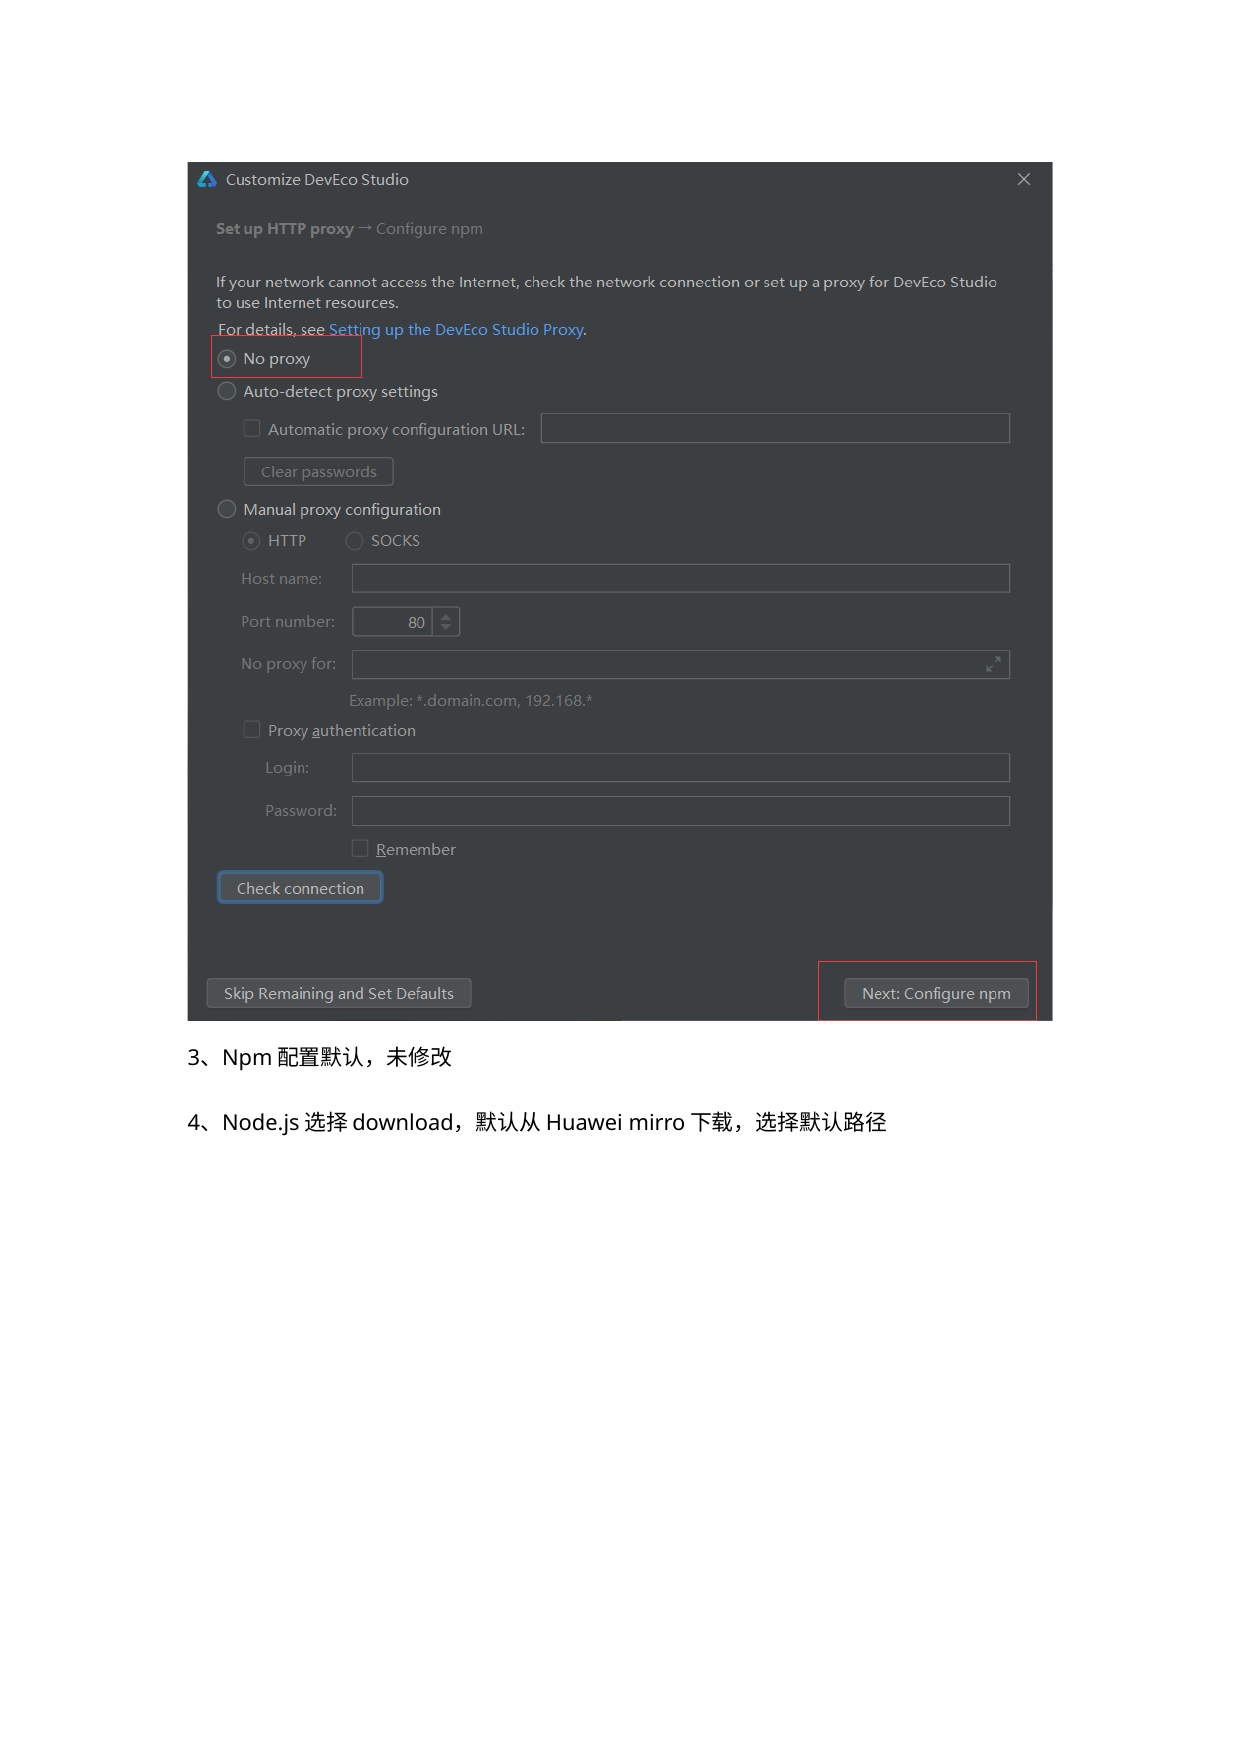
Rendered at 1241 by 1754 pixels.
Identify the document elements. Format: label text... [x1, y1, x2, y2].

text 3、Npm配置默认，未修改 [187, 1039, 1053, 1072]
picture [187, 162, 1053, 1021]
text 4、Node.js选择download，默认从Huawei mirro下载，选择默认路径 [187, 1104, 1053, 1137]
